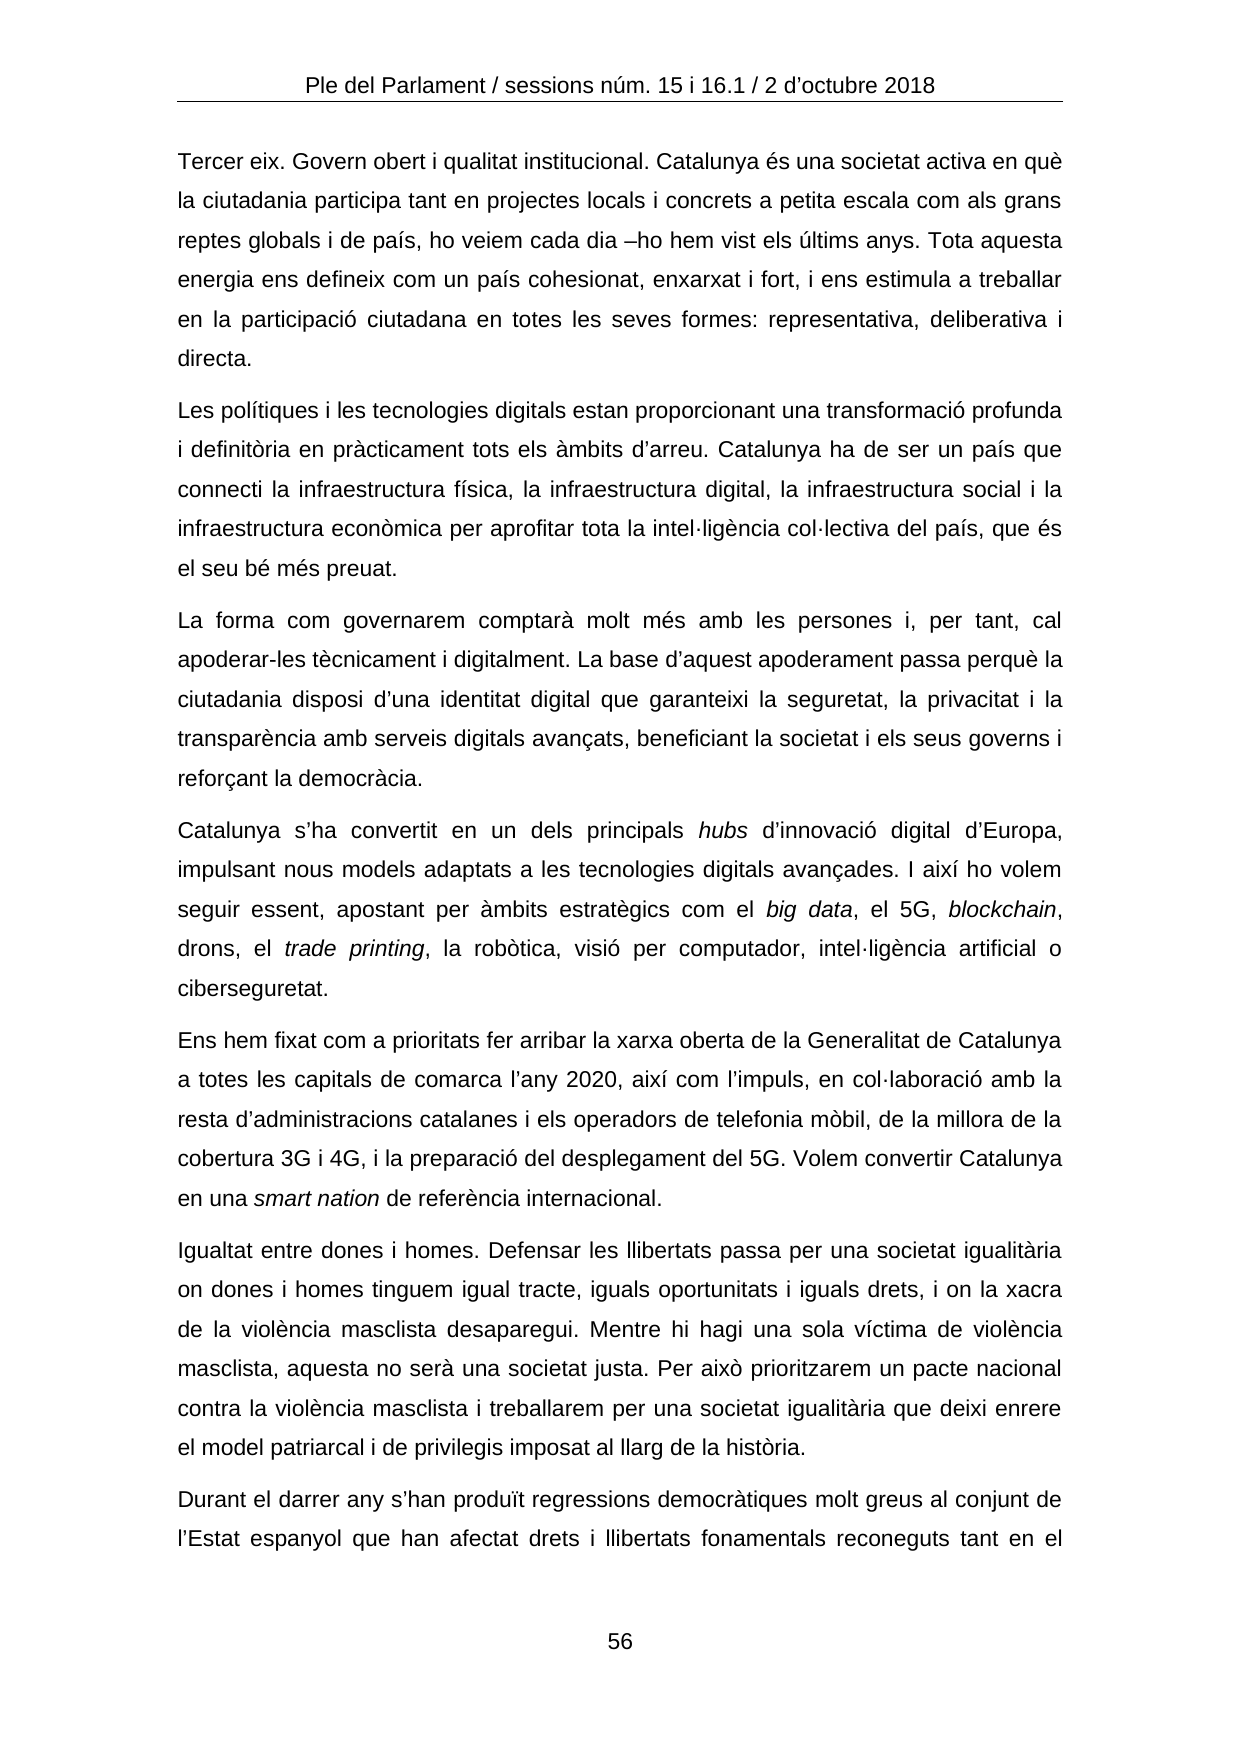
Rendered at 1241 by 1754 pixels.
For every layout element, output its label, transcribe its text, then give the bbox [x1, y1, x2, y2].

text La forma com governarem comptarà molt més amb les persones i, per tant, cal apoderar-les tècnicament i digitalment. La base d’aquest apoderament passa perquè la ciutadania disposi d’una identitat digital que garanteixi la seguretat, la privacitat i la transparència amb serveis digitals avançats, beneficiant la societat i els seus governs i reforçant la democràcia. [177, 607, 1063, 791]
text Igualtat entre dones i homes. Defensar les llibertats passa per una societat igualitària on dones i homes tinguem igual tracte, iguals oportunitats i iguals drets, i on la xacra de la violència masclista desaparegui. Mentre hi hagi una sola víctima de violència masclista, aquesta no serà una societat justa. Per això prioritzarem un pacte nacional contra la violència masclista i treballarem per una societat igualitària que deixi enrere el model patriarcal i de privilegis imposat al llarg de la història. [177, 1237, 1063, 1460]
text Les polítiques i les tecnologies digitals estan proporcionant una transformació profunda i definitòria en pràcticament tots els àmbits d’arreu. Catalunya ha de ser un país que connecti la infraestructura física, la infraestructura digital, la infraestructura social i la infraestructura econòmica per aprofitar tota la intel·ligència col·lectiva del país, que és el seu bé més preuat. [177, 397, 1063, 581]
text Catalunya s’ha convertit en un dels principals hubs d’innovació digital d’Europa, impulsant nous models adaptats a les tecnologies digitals avançades. I així ho volem seguir essent, apostant per àmbits estratègics com el big data, el 5G, blockchain, drons, el trade printing, la robòtica, visió per computador, intel·ligència artificial o ciberseguretat. [177, 817, 1063, 1001]
text Tercer eix. Govern obert i qualitat institucional. Catalunya és una societat activa en què la ciutadania participa tant en projectes locals i concrets a petita escala com als grans reptes globals i de país, ho veiem cada dia –ho hem vist els últims anys. Tota aquesta energia ens defineix com un país cohesionat, enxarxat i fort, i ens estimula a treballar en la participació ciutadana en totes les seves formes: representativa, deliberativa i directa. [177, 148, 1063, 371]
text Ens hem fixat com a prioritats fer arribar la xarxa oberta de la Generalitat de Catalunya a totes les capitals de comarca l’any 2020, així com l’impuls, en col·laboració amb la resta d’administracions catalanes i els operadors de telefonia mòbil, de la millora de la cobertura 3G i 4G, i la preparació del desplegament del 5G. Volem convertir Catalunya en una smart nation de referència internacional. [177, 1027, 1063, 1211]
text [177, 1486, 1063, 1552]
